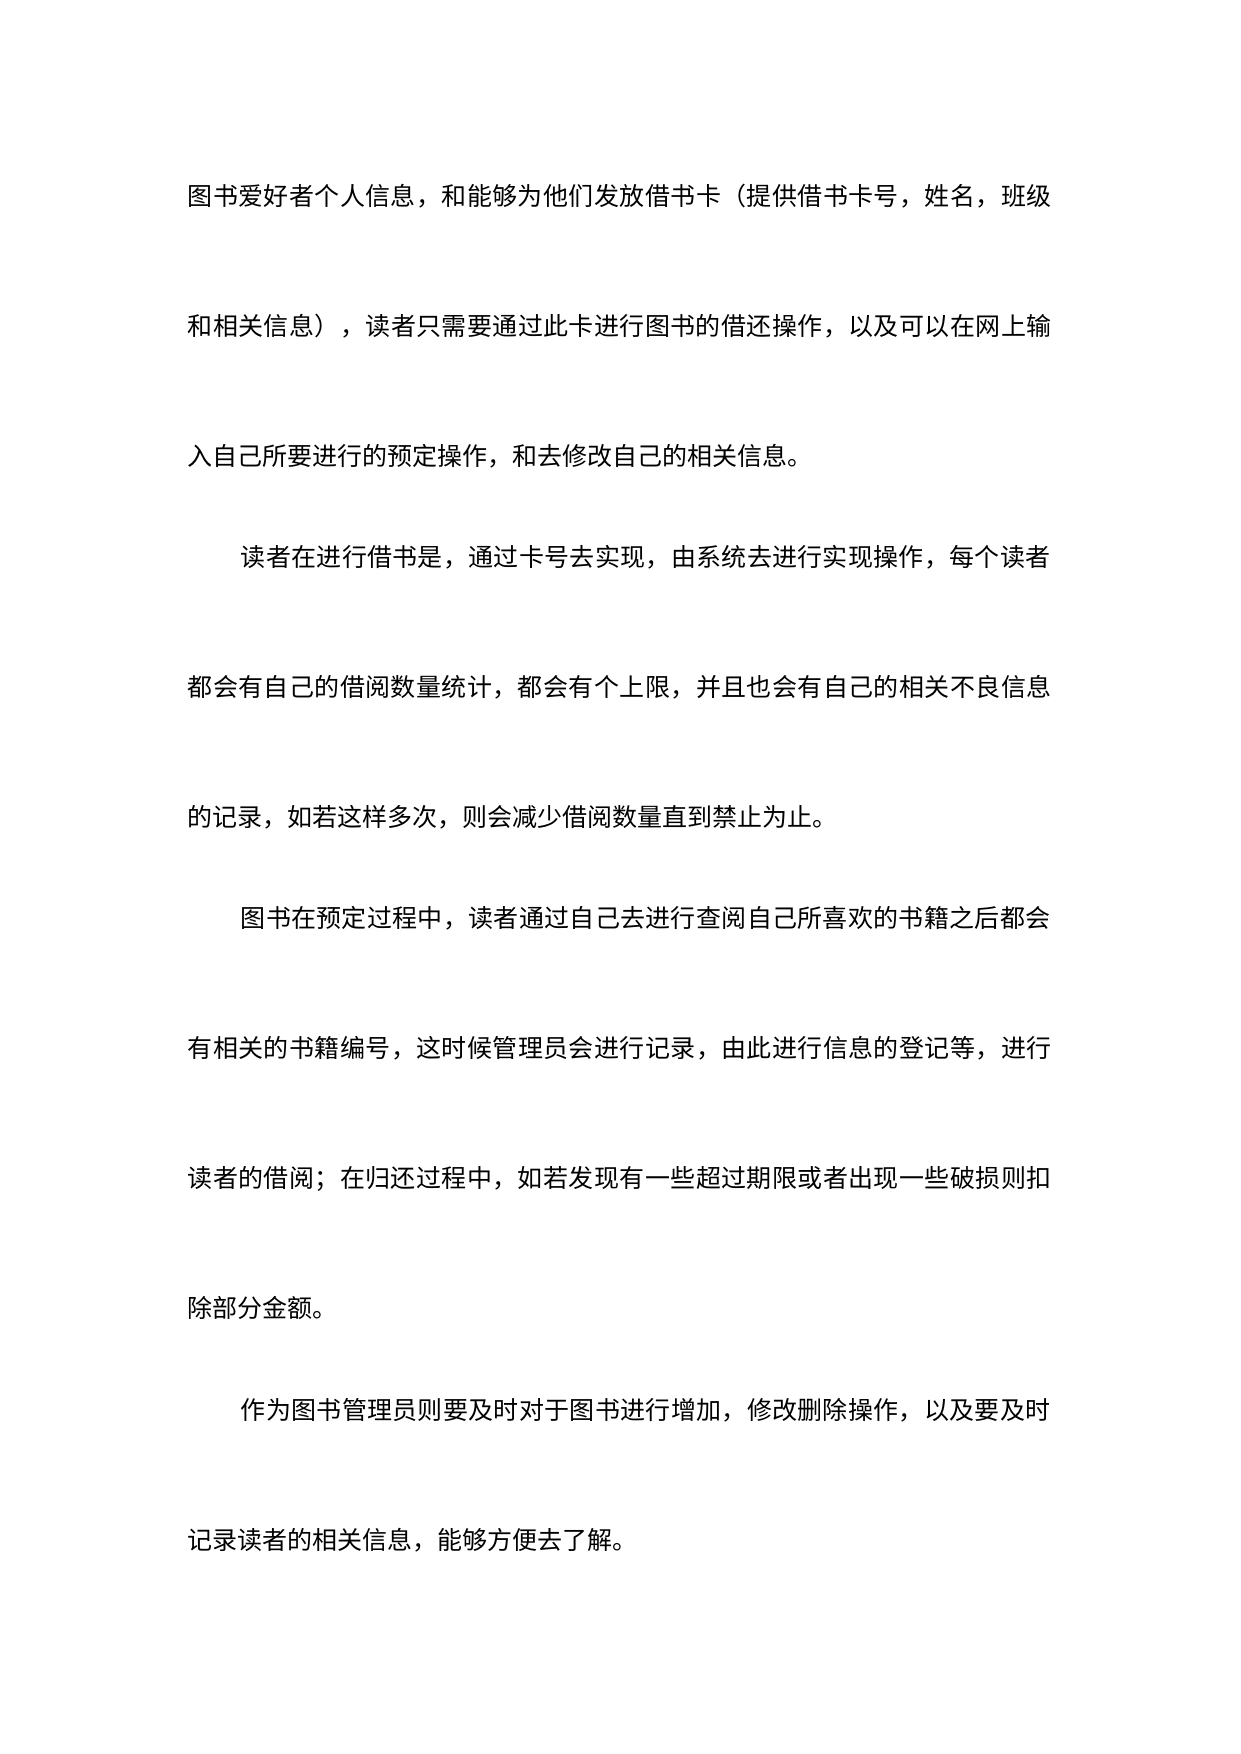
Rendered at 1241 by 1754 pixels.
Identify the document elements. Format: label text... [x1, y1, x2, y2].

text 图书在预定过程中，读者通过自己去进行查阅自己所喜欢的书籍之后都会有相关的书籍编号，这时候管理员会进行记录，由此进行信息的登记等，进行读者的借阅；在归还过程中，如若发现有一些超过期限或者出现一些破损则扣除部分金额。 [187, 884, 1053, 1339]
text 读者在进行借书是，通过卡号去实现，由系统去进行实现操作，每个读者都会有自己的借阅数量统计，都会有个上限，并且也会有自己的相关不良信息的记录，如若这样多次，则会减少借阅数量直到禁止为止。 [187, 523, 1053, 848]
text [187, 162, 1053, 487]
text 作为图书管理员则要及时对于图书进行增加，修改删除操作，以及要及时记录读者的相关信息，能够方便去了解。 [187, 1376, 1053, 1571]
